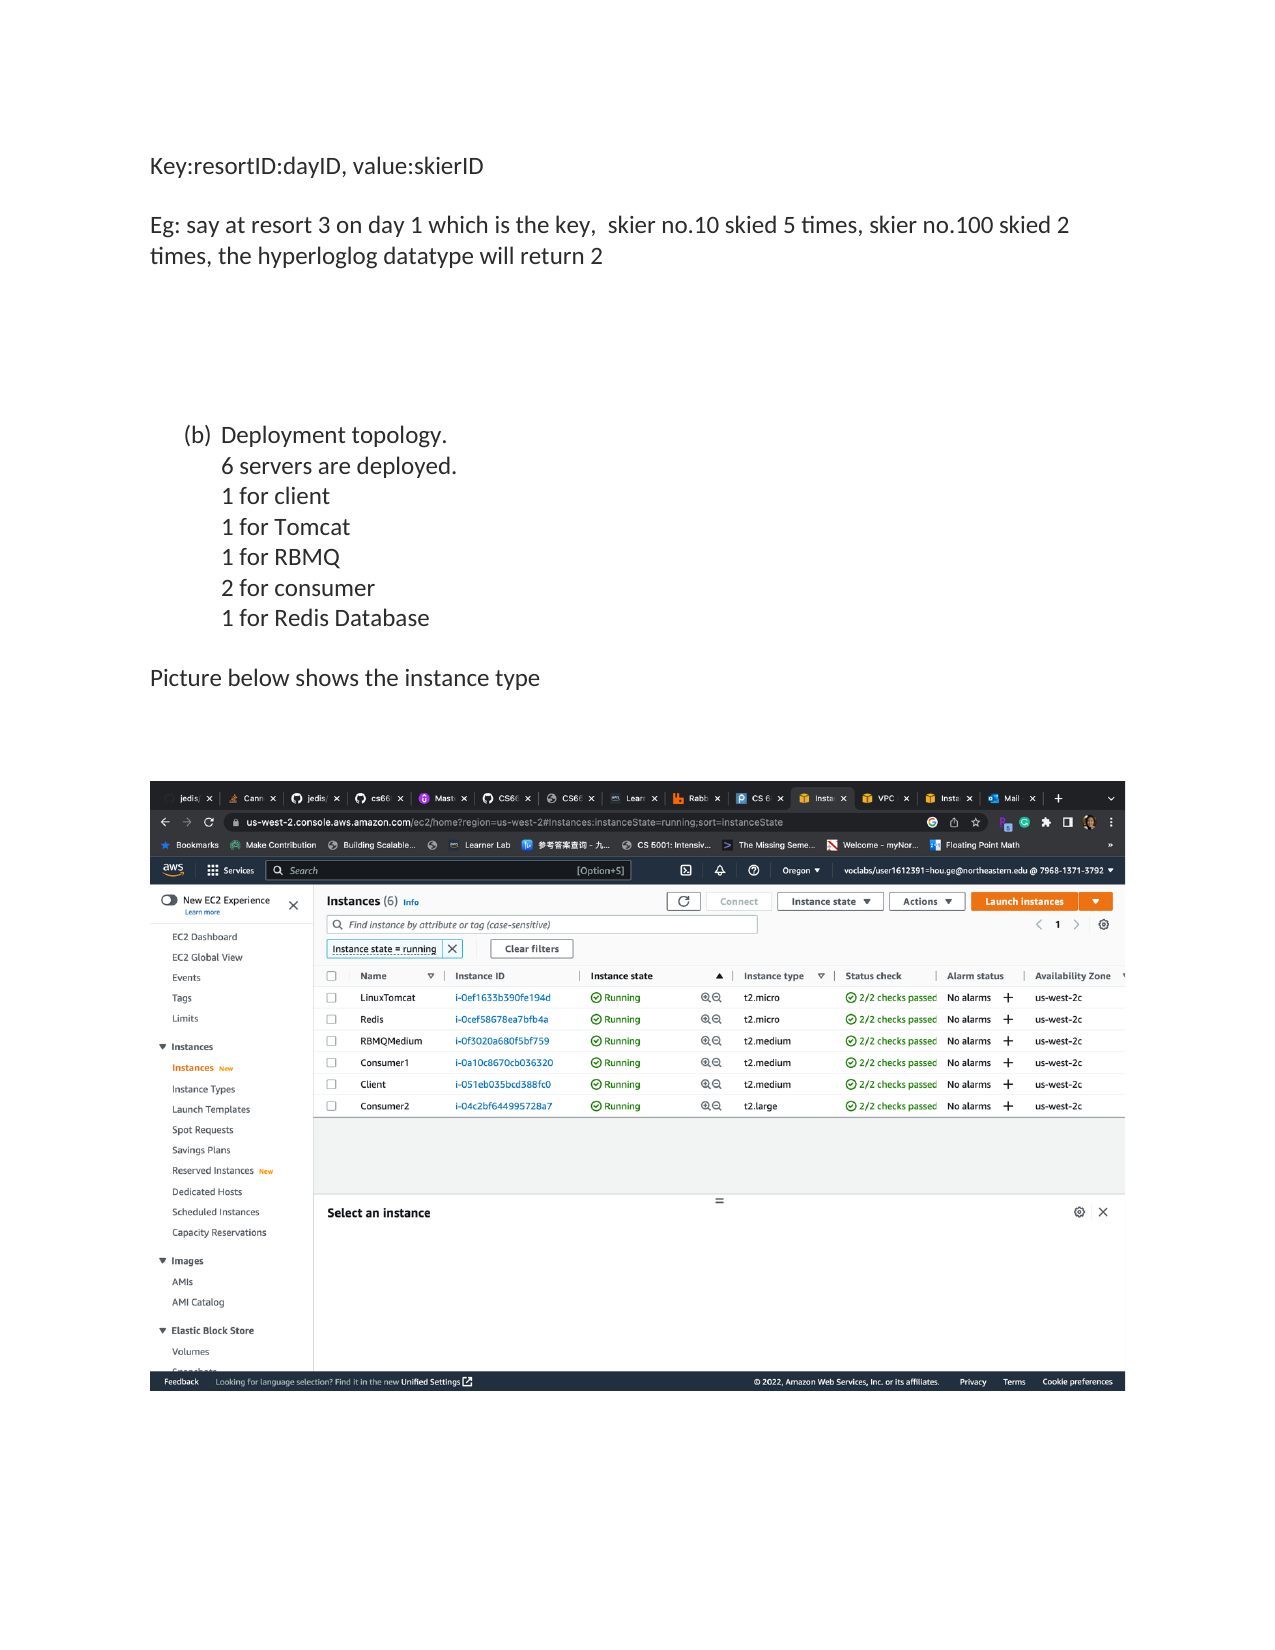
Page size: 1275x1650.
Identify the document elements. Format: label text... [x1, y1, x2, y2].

list 1 for Redis Database [221, 602, 1125, 633]
list 1 for RBMQ [221, 541, 1125, 572]
list 6 servers are deployed. [221, 450, 1125, 480]
text Picture below shows the instance type [150, 662, 1125, 693]
list Deployment topology. [183, 419, 1125, 450]
list 2 for consumer [221, 572, 1125, 602]
picture [150, 781, 1125, 1391]
text Key:resortID:dayID, value:skierID [150, 150, 1125, 181]
list 1 for client [221, 480, 1125, 511]
list 1 for Tomcat [221, 511, 1125, 541]
text Eg: say at resort 3 on day 1 which is the key, skier no.10 skied 5 times, skier no.100 skied 2 times, the hyperloglog datatype will return 2 [150, 210, 1125, 271]
